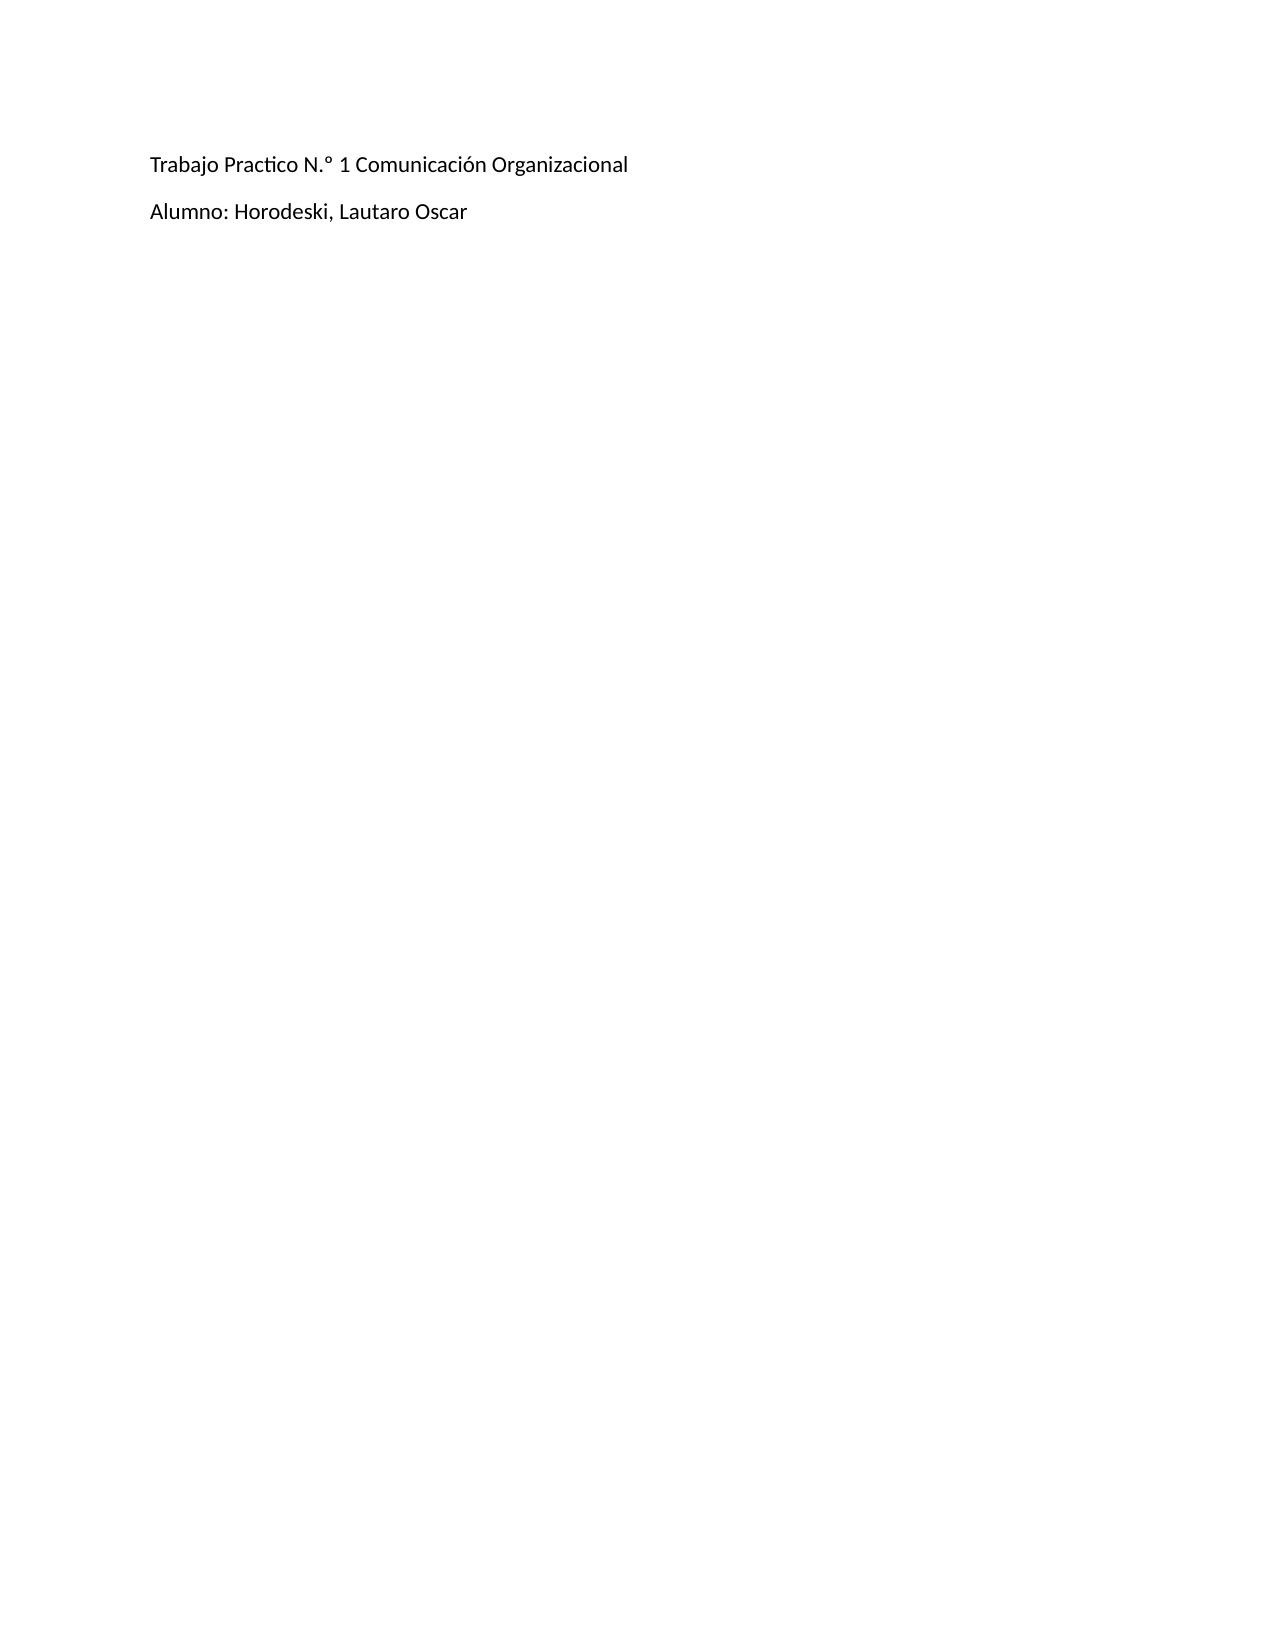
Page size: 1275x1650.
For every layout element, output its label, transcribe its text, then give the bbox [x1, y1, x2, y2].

text Trabajo Practico N.º 1 Comunicación Organizacional [150, 150, 1125, 178]
text Alumno: Horodeski, Lautaro Oscar [150, 197, 1125, 225]
